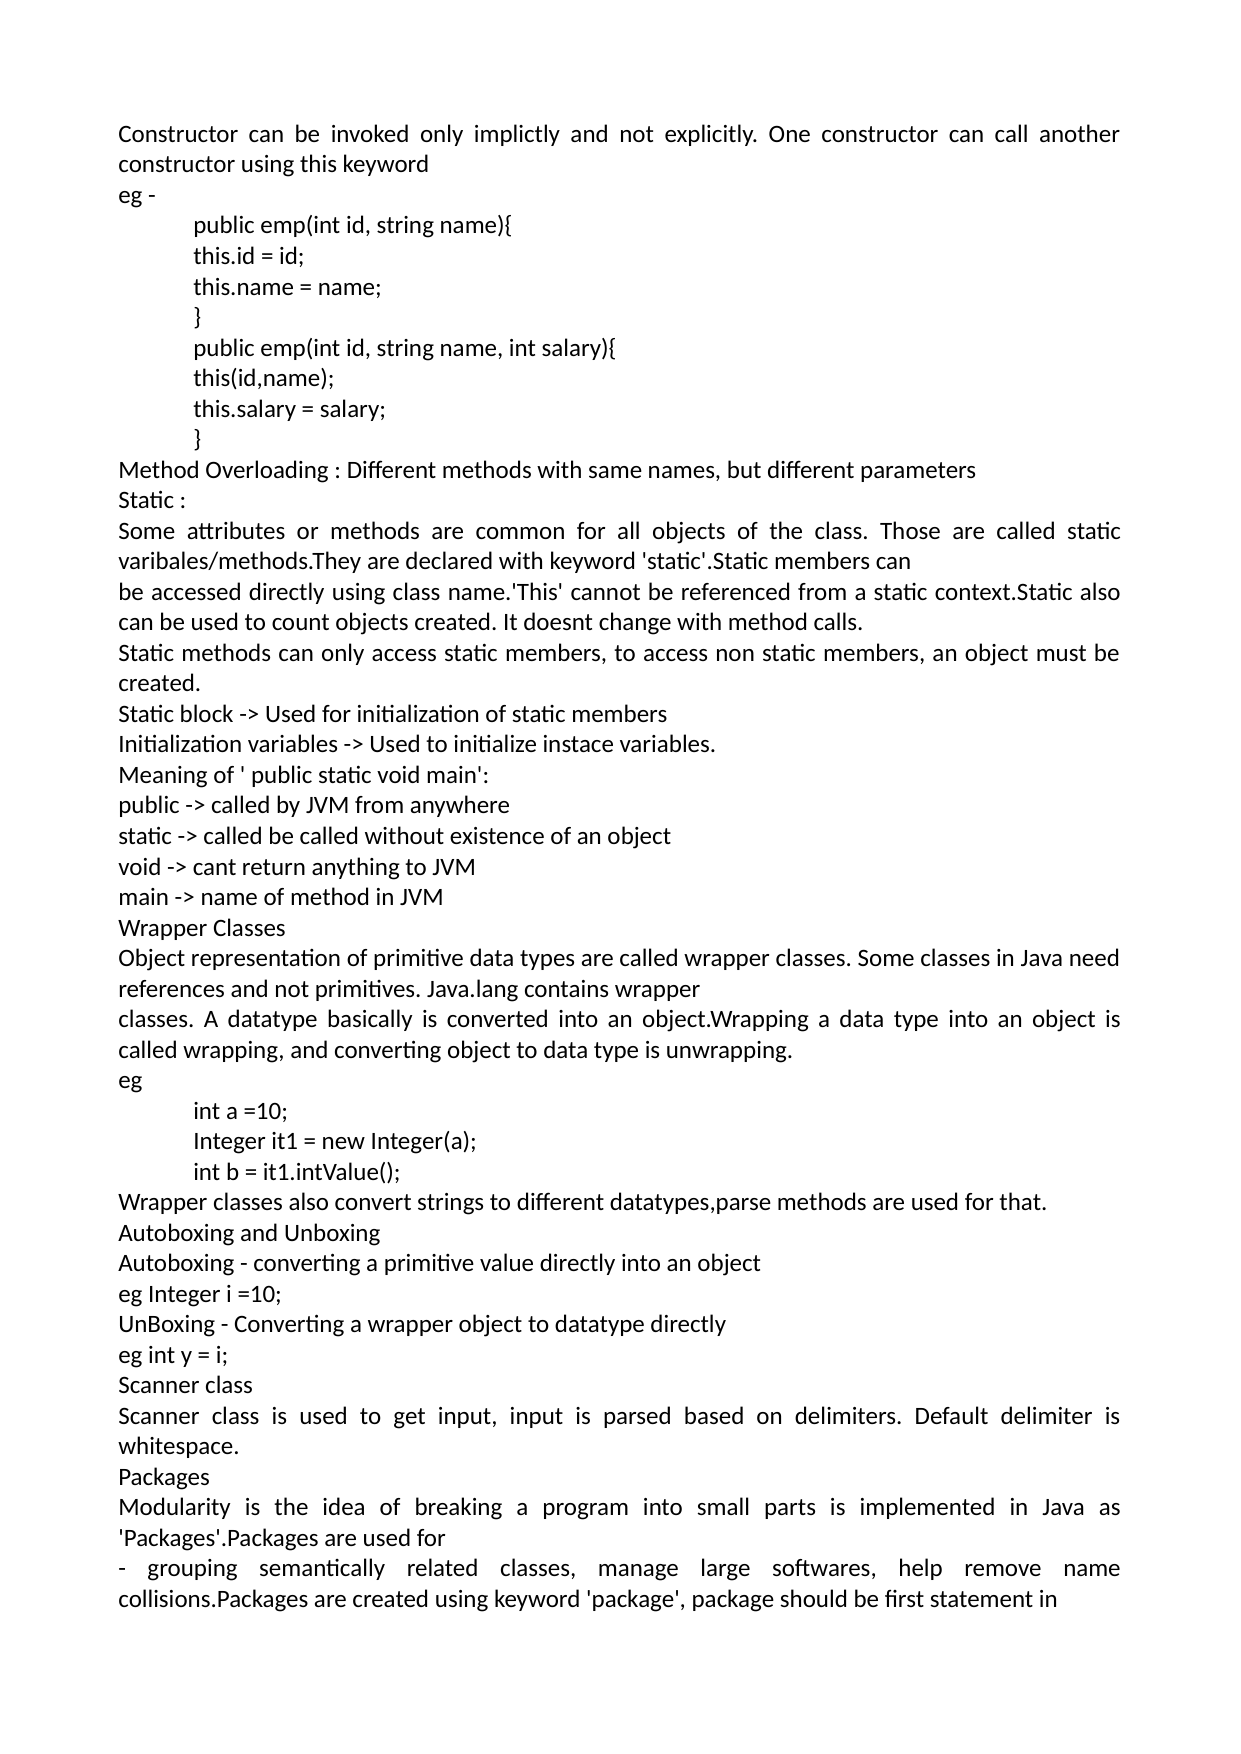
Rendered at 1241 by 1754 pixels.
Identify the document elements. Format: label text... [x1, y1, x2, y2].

text eg [118, 1064, 1122, 1095]
text Packages [118, 1461, 1122, 1492]
text classes. A datatype basically is converted into an object.Wrapping a data type into an object is called wrapping, and converting object to data type is unwrapping. [118, 1003, 1122, 1064]
text Constructor can be invoked only implictly and not explicitly. One constructor can call another constructor using this keyword [118, 118, 1122, 179]
text Static block -> Used for initialization of static members [118, 698, 1122, 728]
text public emp(int id, string name){ [193, 210, 1122, 240]
text this.id = id; [193, 240, 1122, 271]
text Integer it1 = new Integer(a); [193, 1125, 1122, 1156]
text Wrapper Classes [118, 912, 1122, 942]
text UnBoxing - Converting a wrapper object to datatype directly [118, 1308, 1122, 1339]
text public -> called by JVM from anywhere [118, 789, 1122, 820]
text Autoboxing - converting a primitive value directly into an object [118, 1247, 1122, 1278]
text } [193, 301, 1122, 332]
text Scanner class [118, 1369, 1122, 1400]
text eg - [118, 179, 1122, 210]
text Static methods can only access static members, to access non static members, an object must be created. [118, 637, 1122, 698]
text be accessed directly using class name.'This' cannot be referenced from a static context.Static also can be used to count objects created. It doesnt change with method calls. [118, 576, 1122, 637]
text this(id,name); [193, 362, 1122, 393]
text Autoboxing and Unboxing [118, 1217, 1122, 1247]
text void -> cant return anything to JVM [118, 851, 1122, 881]
text public emp(int id, string name, int salary){ [193, 332, 1122, 362]
text eg Integer i =10; [118, 1278, 1122, 1308]
text Scanner class is used to get input, input is parsed based on delimiters. Default delimiter is whitespace. [118, 1400, 1122, 1461]
text this.salary = salary; [193, 393, 1122, 423]
text Meaning of ' public static void main': [118, 759, 1122, 789]
text int b = it1.intValue(); [193, 1156, 1122, 1186]
text Object representation of primitive data types are called wrapper classes. Some classes in Java need references and not primitives. Java.lang contains wrapper [118, 942, 1122, 1003]
text Static : [118, 484, 1122, 515]
text int a =10; [193, 1095, 1122, 1125]
text Modularity is the idea of breaking a program into small parts is implemented in Java as 'Packages'.Packages are used for [118, 1492, 1122, 1553]
text eg int y = i; [118, 1339, 1122, 1369]
text } [193, 423, 1122, 454]
text Initialization variables -> Used to initialize instace variables. [118, 728, 1122, 759]
text - grouping semantically related classes, manage large softwares, help remove name collisions.Packages are created using keyword 'package', package should be first statement in [118, 1553, 1122, 1614]
text Method Overloading : Different methods with same names, but different parameters [118, 454, 1122, 484]
text Wrapper classes also convert strings to different datatypes,parse methods are used for that. [118, 1186, 1122, 1217]
text Some attributes or methods are common for all objects of the class. Those are called static varibales/methods.They are declared with keyword 'static'.Static members can [118, 515, 1122, 576]
text this.name = name; [193, 271, 1122, 301]
text static -> called be called without existence of an object [118, 820, 1122, 851]
text main -> name of method in JVM [118, 881, 1122, 912]
